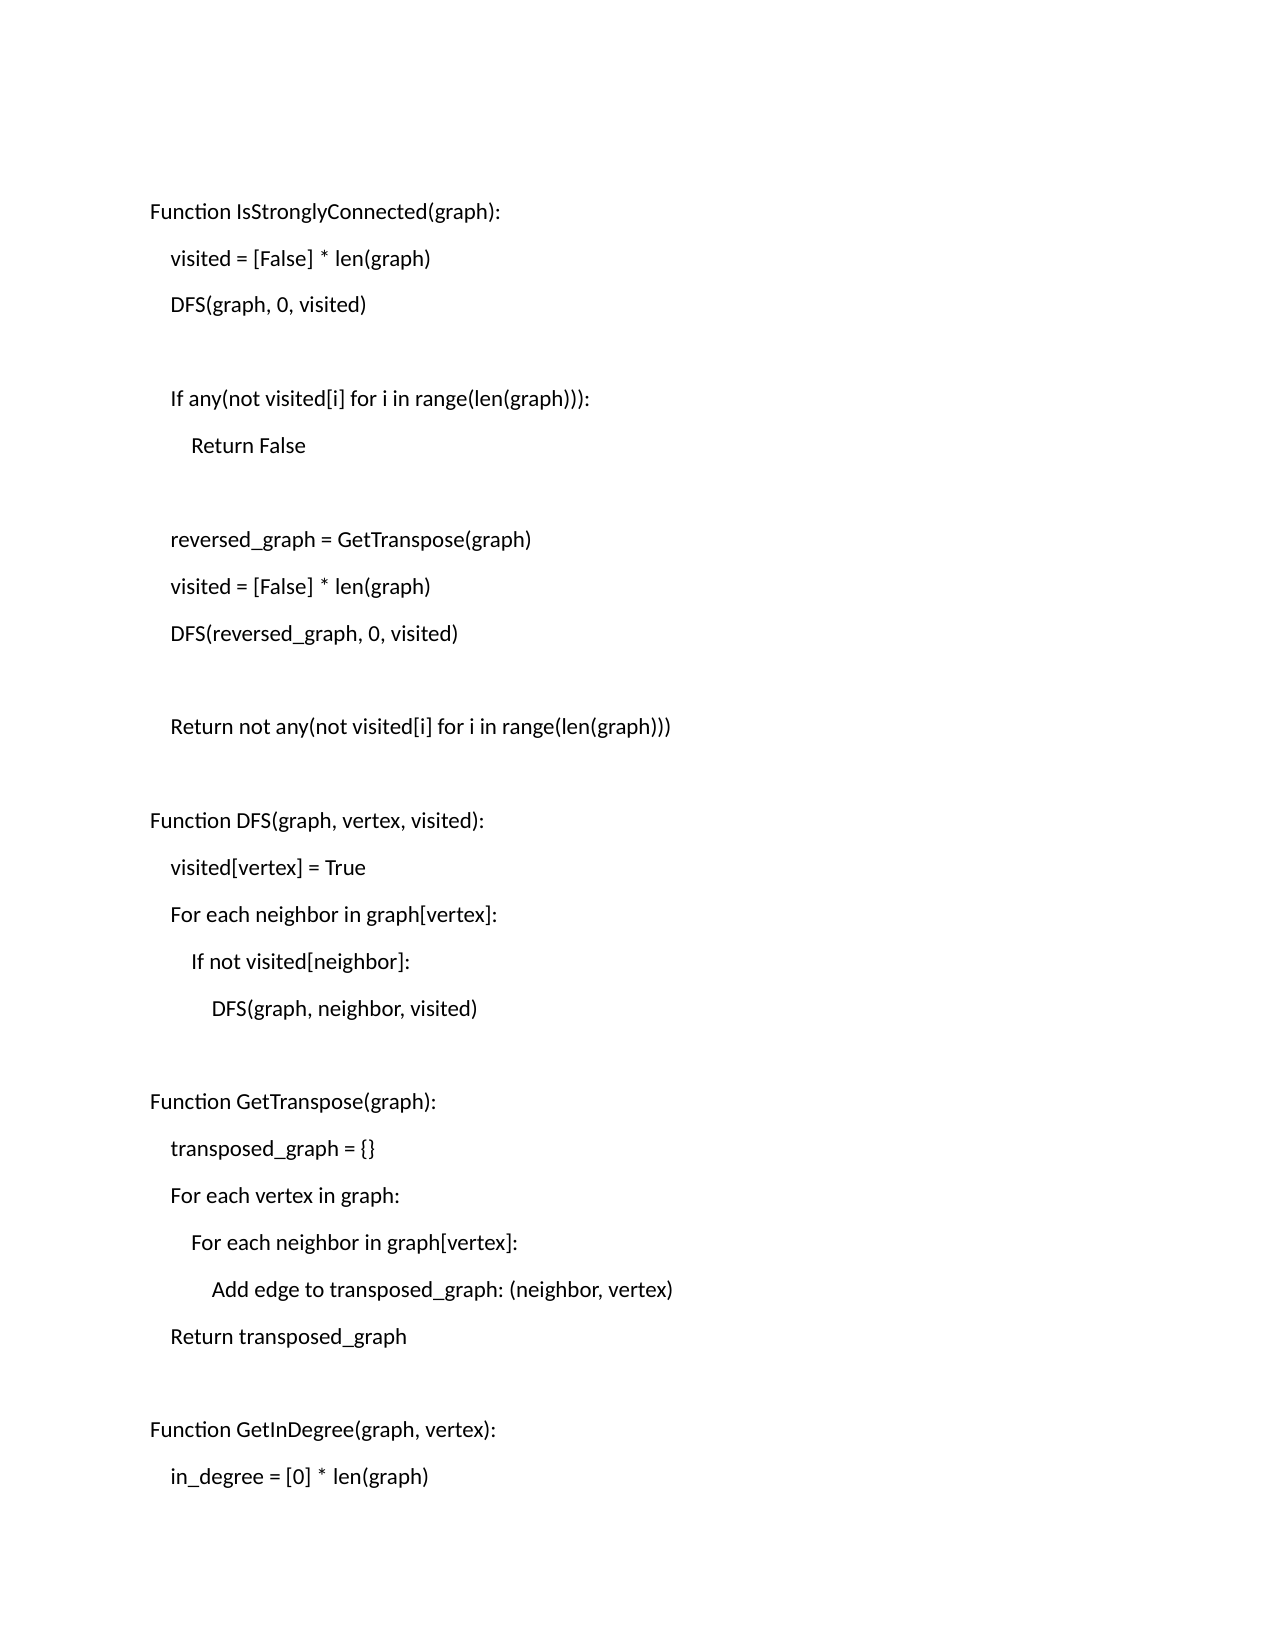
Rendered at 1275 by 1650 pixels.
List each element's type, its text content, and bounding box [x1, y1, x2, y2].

text visited[vertex] = True [150, 853, 1125, 881]
text Return not any(not visited[i] for i in range(len(graph))) [150, 712, 1125, 741]
text visited = [False] * len(graph) [150, 572, 1125, 600]
text If not visited[neighbor]: [150, 947, 1125, 975]
text For each neighbor in graph[vertex]: [150, 900, 1125, 928]
text Function DFS(graph, vertex, visited): [150, 806, 1125, 834]
text Function GetInDegree(graph, vertex): [150, 1416, 1125, 1444]
text Function IsStronglyConnected(graph): [150, 197, 1125, 225]
text DFS(graph, neighbor, visited) [150, 994, 1125, 1022]
text DFS(reversed_graph, 0, visited) [150, 619, 1125, 647]
text transposed_graph = {} [150, 1134, 1125, 1162]
text For each vertex in graph: [150, 1181, 1125, 1209]
text Add edge to transposed_graph: (neighbor, vertex) [150, 1275, 1125, 1303]
text in_degree = [0] * len(graph) [150, 1462, 1125, 1491]
text reversed_graph = GetTranspose(graph) [150, 525, 1125, 553]
text DFS(graph, 0, visited) [150, 291, 1125, 319]
text If any(not visited[i] for i in range(len(graph))): [150, 384, 1125, 412]
text visited = [False] * len(graph) [150, 244, 1125, 272]
text Function GetTranspose(graph): [150, 1087, 1125, 1116]
text Return transposed_graph [150, 1322, 1125, 1350]
text Return False [150, 431, 1125, 459]
text For each neighbor in graph[vertex]: [150, 1228, 1125, 1256]
